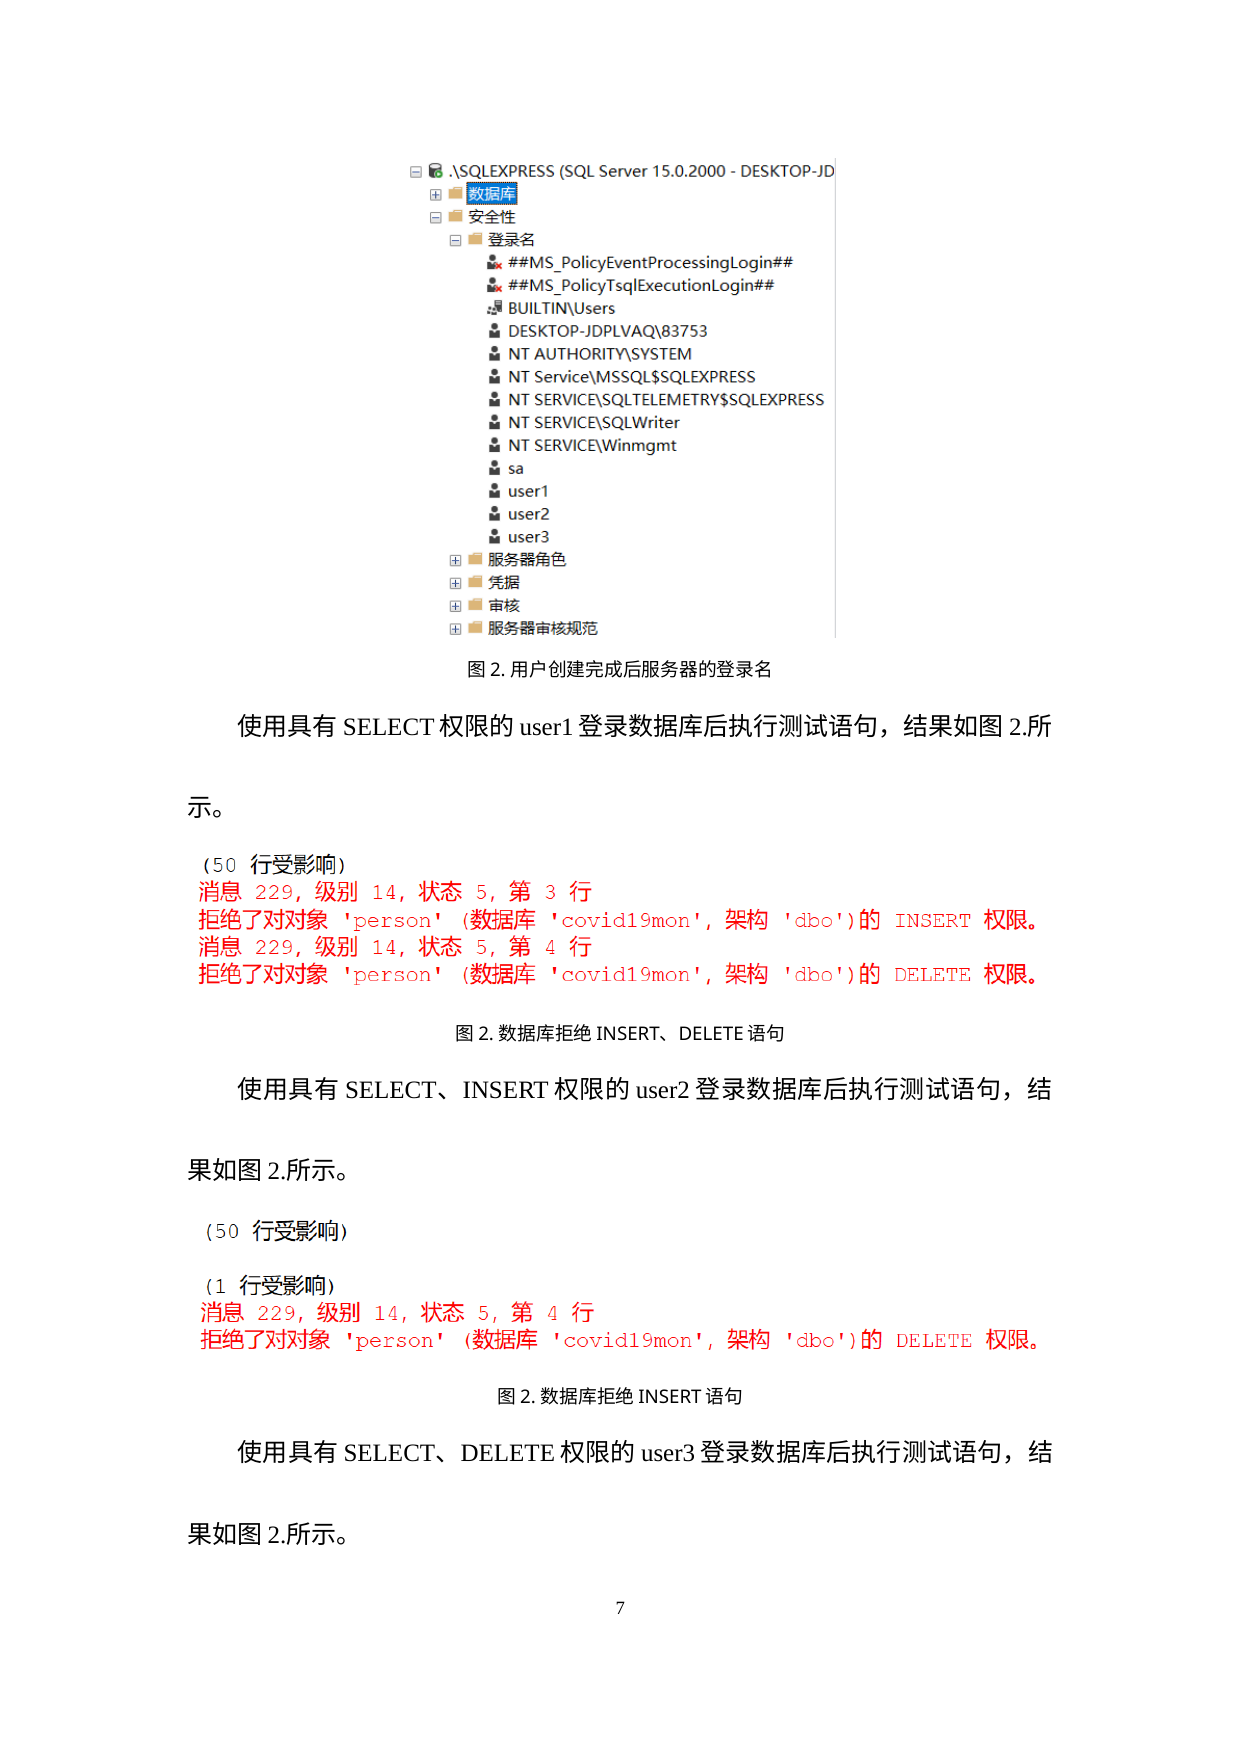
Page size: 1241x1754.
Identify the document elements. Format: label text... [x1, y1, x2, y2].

picture [187, 1210, 1053, 1357]
picture [187, 846, 1053, 994]
text 图2. 数据库拒绝INSERT、DELETE语句 [187, 1016, 1053, 1048]
text 使用具有SELECT权限的user1登录数据库后执行测试语句，结果如图2.所示。 [187, 692, 1053, 838]
text 图2. 数据库拒绝INSERT语句 [187, 1379, 1053, 1412]
text 使用具有SELECT、DELETE权限的user3登录数据库后执行测试语句，结果如图2.所示。 [187, 1418, 1053, 1565]
text 使用具有SELECT、INSERT权限的user2登录数据库后执行测试语句，结果如图2.所示。 [187, 1055, 1053, 1201]
picture [404, 158, 836, 638]
text 图2. 用户创建完成后服务器的登录名 [187, 652, 1053, 685]
